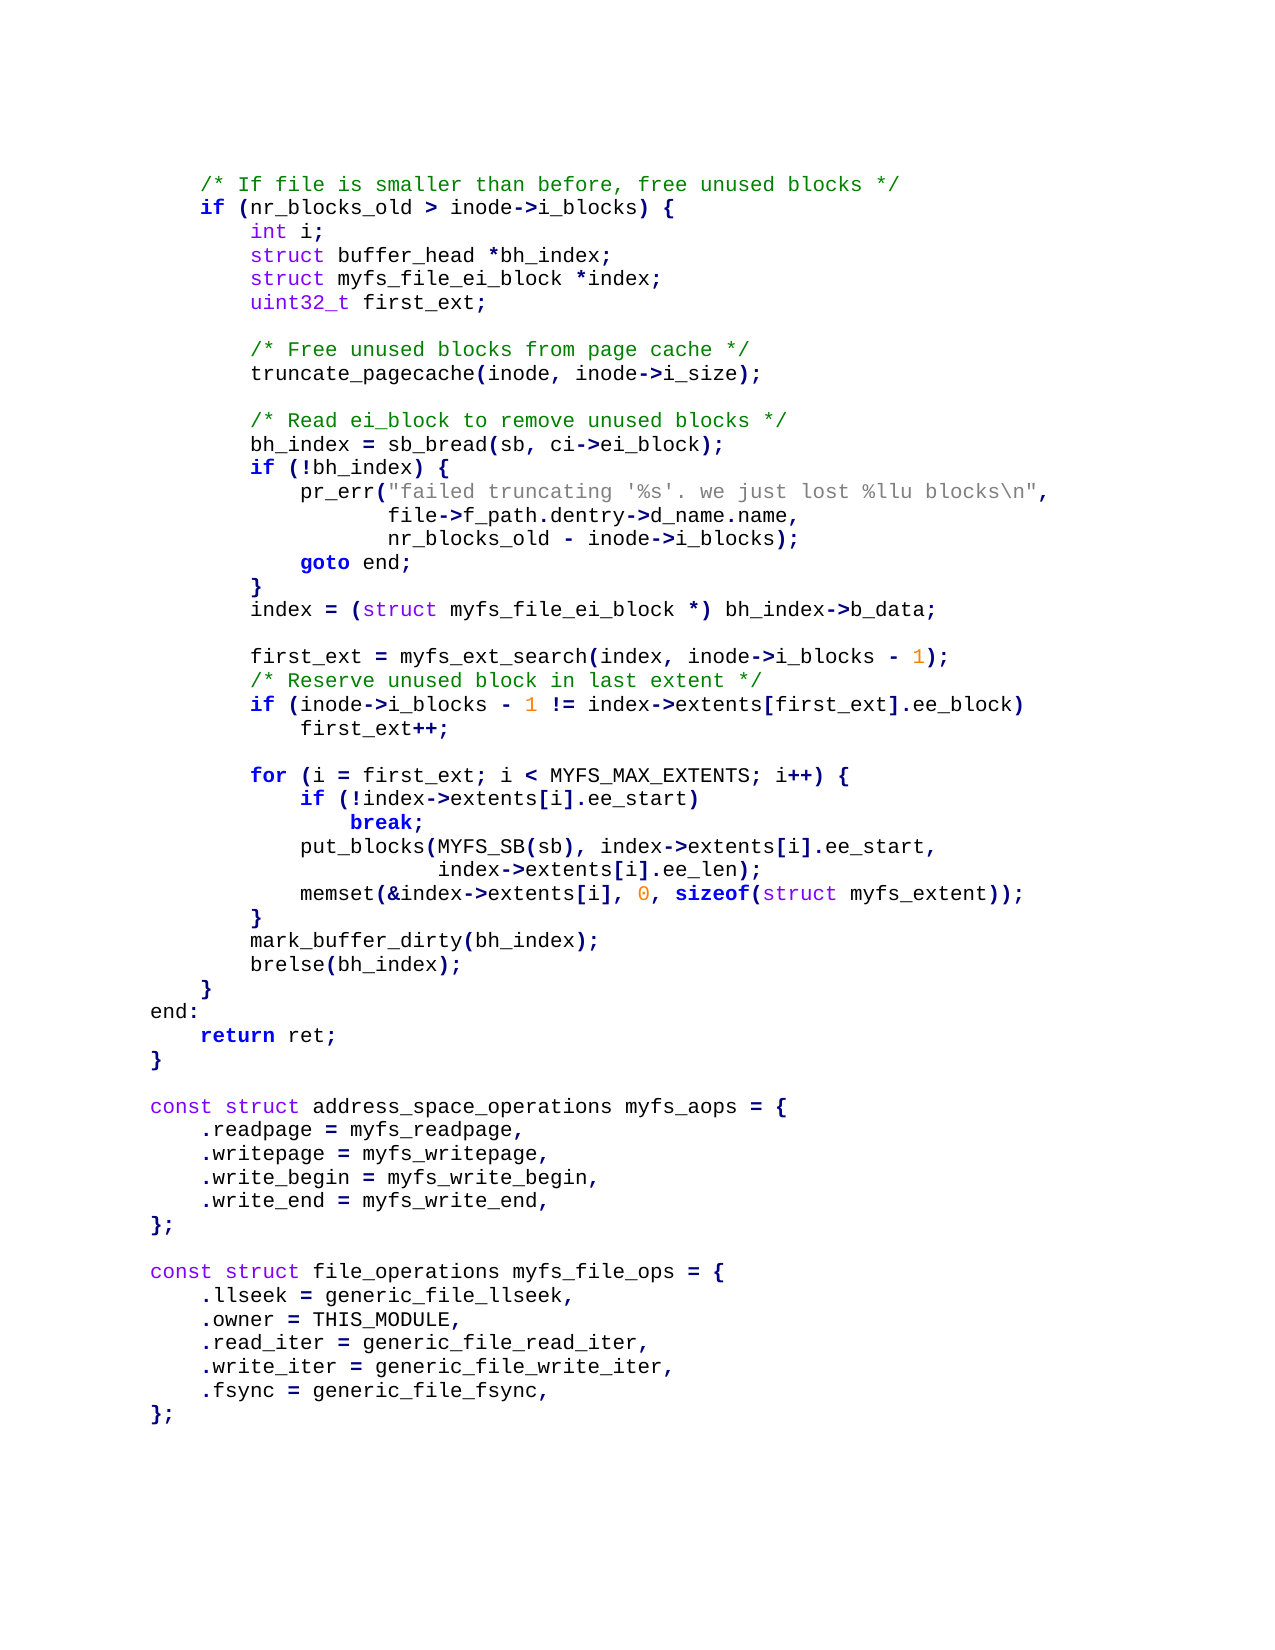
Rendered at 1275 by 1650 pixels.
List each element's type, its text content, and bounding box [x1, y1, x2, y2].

text if (!bh_index) { [150, 457, 1125, 481]
text end: [150, 1001, 1125, 1025]
text /* Free unused blocks from page cache */ [150, 339, 1125, 363]
text nr_blocks_old - inode->i_blocks); [150, 528, 1125, 552]
text struct buffer_head *bh_index; [150, 244, 1125, 268]
text break; [150, 812, 1125, 836]
text index->extents[i].ee_len); [150, 859, 1125, 883]
text if (!index->extents[i].ee_start) [150, 788, 1125, 812]
text uint32_t first_ext; [150, 292, 1125, 316]
text /* If file is smaller than before, free unused blocks */ [150, 174, 1125, 197]
text pr_err("failed truncating '%s'. we just lost %llu blocks\n", [150, 481, 1125, 505]
text /* Reserve unused block in last extent */ [150, 670, 1125, 694]
text goto end; [150, 552, 1125, 576]
text /* Read ei_block to remove unused blocks */ [150, 410, 1125, 434]
text .fsync = generic_file_fsync, [150, 1379, 1125, 1403]
text }; [150, 1214, 1125, 1238]
text first_ext = myfs_ext_search(index, inode->i_blocks - 1); [150, 647, 1125, 670]
text for (i = first_ext; i < MYFS_MAX_EXTENTS; i++) { [150, 765, 1125, 788]
text put_blocks(MYFS_SB(sb), index->extents[i].ee_start, [150, 836, 1125, 859]
text return ret; [150, 1025, 1125, 1048]
text } [150, 576, 1125, 599]
text const struct file_operations myfs_file_ops = { [150, 1261, 1125, 1285]
text memset(&index->extents[i], 0, sizeof(struct myfs_extent)); [150, 883, 1125, 907]
text } [150, 978, 1125, 1001]
text }; [150, 1403, 1125, 1427]
text if (nr_blocks_old > inode->i_blocks) { [150, 197, 1125, 221]
text .llseek = generic_file_llseek, [150, 1285, 1125, 1309]
text bh_index = sb_bread(sb, ci->ei_block); [150, 434, 1125, 457]
text } [150, 907, 1125, 930]
text first_ext++; [150, 717, 1125, 741]
text int i; [150, 221, 1125, 244]
text .owner = THIS_MODULE, [150, 1309, 1125, 1332]
text brelse(bh_index); [150, 954, 1125, 978]
text const struct address_space_operations myfs_aops = { [150, 1096, 1125, 1119]
text .write_begin = myfs_write_begin, [150, 1167, 1125, 1190]
text index = (struct myfs_file_ei_block *) bh_index->b_data; [150, 599, 1125, 623]
text if (inode->i_blocks - 1 != index->extents[first_ext].ee_block) [150, 694, 1125, 717]
text .write_end = myfs_write_end, [150, 1190, 1125, 1214]
text .read_iter = generic_file_read_iter, [150, 1332, 1125, 1356]
text mark_buffer_dirty(bh_index); [150, 930, 1125, 954]
text .readpage = myfs_readpage, [150, 1119, 1125, 1143]
text file->f_path.dentry->d_name.name, [150, 505, 1125, 528]
text truncate_pagecache(inode, inode->i_size); [150, 363, 1125, 386]
text struct myfs_file_ei_block *index; [150, 268, 1125, 292]
text } [150, 1048, 1125, 1072]
text .write_iter = generic_file_write_iter, [150, 1356, 1125, 1379]
text .writepage = myfs_writepage, [150, 1143, 1125, 1167]
